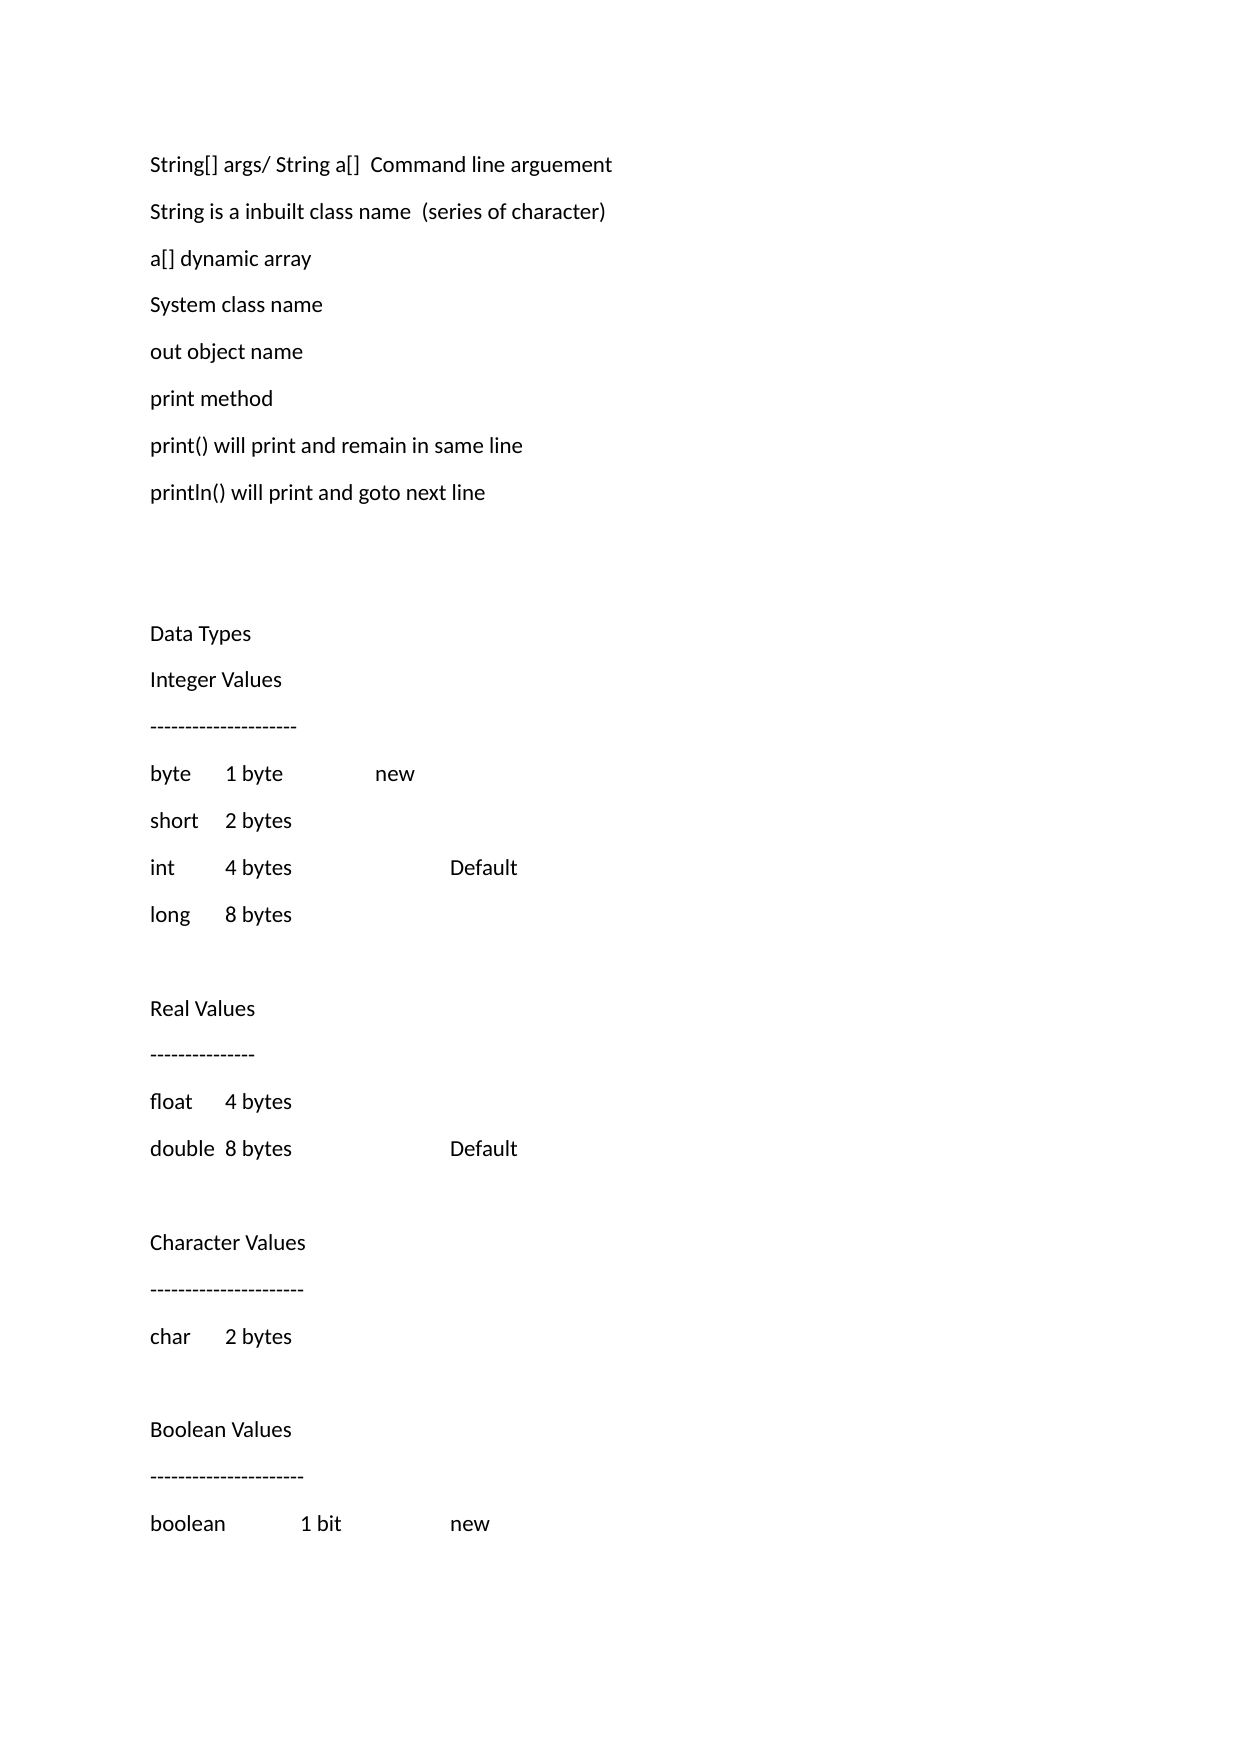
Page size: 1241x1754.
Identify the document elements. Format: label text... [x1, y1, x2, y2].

text a[] dynamic array [150, 244, 1090, 272]
text --------------------- [150, 712, 1090, 741]
text long 8 bytes [150, 900, 1090, 928]
text Boolean Values [150, 1416, 1090, 1444]
text out object name [150, 337, 1090, 366]
text --------------- [150, 1041, 1090, 1069]
text String is a inbuilt class name (series of character) [150, 197, 1090, 225]
text float 4 bytes [150, 1087, 1090, 1116]
text print() will print and remain in same line [150, 431, 1090, 459]
text byte 1 byte new [150, 759, 1090, 787]
text Character Values [150, 1228, 1090, 1256]
text String[] args/ String a[] Command line arguement [150, 150, 1090, 178]
text double 8 bytes Default [150, 1134, 1090, 1162]
text int 4 bytes Default [150, 853, 1090, 881]
text short 2 bytes [150, 806, 1090, 834]
text print method [150, 384, 1090, 412]
text char 2 bytes [150, 1322, 1090, 1350]
text ---------------------- [150, 1275, 1090, 1303]
text System class name [150, 291, 1090, 319]
text ---------------------- [150, 1462, 1090, 1491]
text Real Values [150, 994, 1090, 1022]
text Integer Values [150, 666, 1090, 694]
text boolean 1 bit new [150, 1509, 1090, 1537]
text println() will print and goto next line [150, 478, 1090, 506]
text Data Types [150, 619, 1090, 647]
